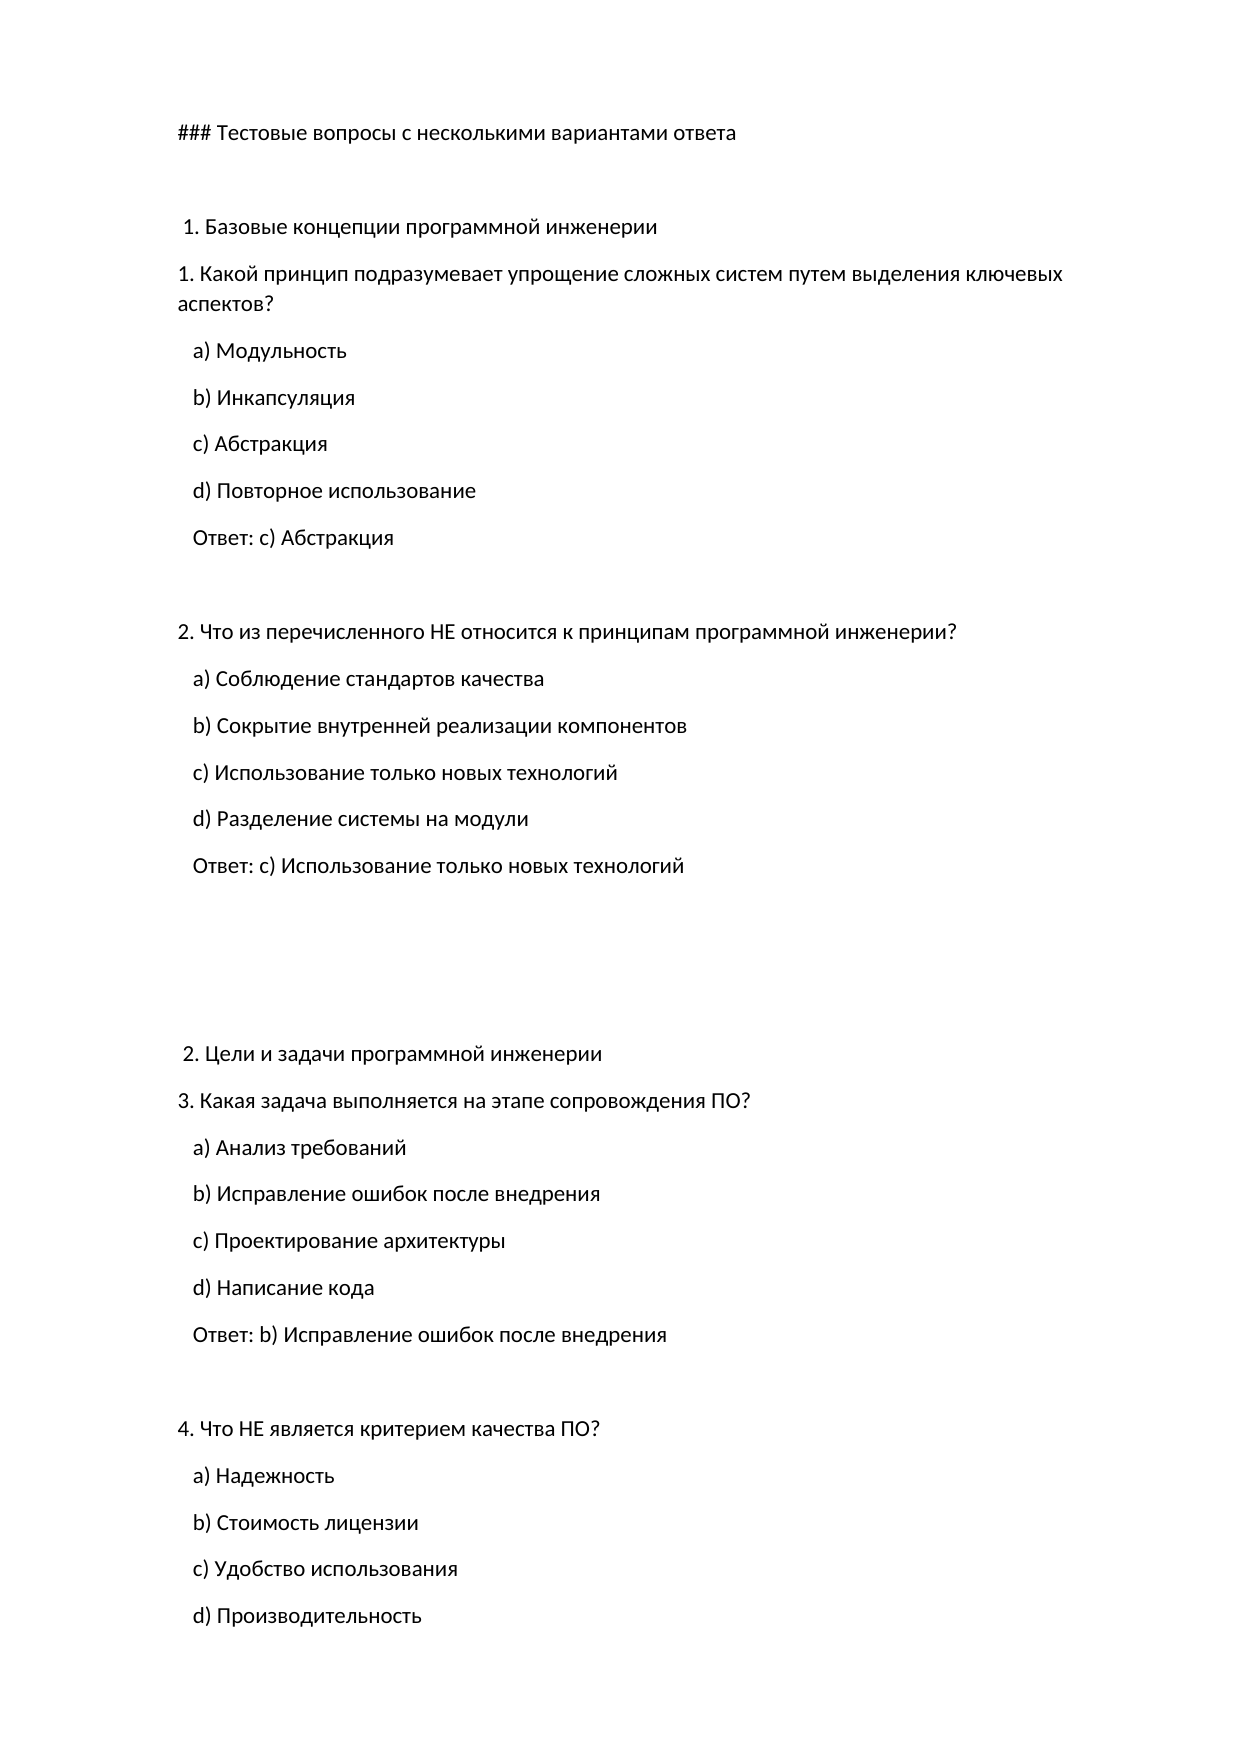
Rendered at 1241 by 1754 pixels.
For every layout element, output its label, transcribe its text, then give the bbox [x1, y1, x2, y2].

text a) Соблюдение стандартов качества [177, 664, 1152, 692]
text b) Инкапсуляция [177, 383, 1152, 411]
text 2. Цели и задачи программной инженерии [177, 1039, 1152, 1067]
text Ответ: c) Использование только новых технологий [177, 851, 1152, 879]
text 4. Что НЕ является критерием качества ПО? [177, 1414, 1152, 1442]
text d) Повторное использование [177, 476, 1152, 504]
text b) Стоимость лицензии [177, 1508, 1152, 1536]
text ### Тестовые вопросы с несколькими вариантами ответа [177, 118, 1152, 146]
text a) Надежность [177, 1461, 1152, 1489]
text 3. Какая задача выполняется на этапе сопровождения ПО? [177, 1086, 1152, 1114]
text d) Написание кода [177, 1273, 1152, 1301]
text Ответ: c) Абстракция [177, 523, 1152, 551]
text a) Модульность [177, 336, 1152, 364]
text d) Разделение системы на модули [177, 804, 1152, 833]
text c) Проектирование архитектуры [177, 1226, 1152, 1254]
text b) Сокрытие внутренней реализации компонентов [177, 711, 1152, 739]
text c) Использование только новых технологий [177, 758, 1152, 786]
text 1. Базовые концепции программной инженерии [177, 212, 1152, 240]
text b) Исправление ошибок после внедрения [177, 1179, 1152, 1208]
text 2. Что из перечисленного НЕ относится к принципам программной инженерии? [177, 617, 1152, 645]
text d) Производительность [177, 1601, 1152, 1629]
text Ответ: b) Исправление ошибок после внедрения [177, 1320, 1152, 1348]
text c) Абстракция [177, 429, 1152, 458]
text a) Анализ требований [177, 1133, 1152, 1161]
text c) Удобство использования [177, 1554, 1152, 1583]
text 1. Какой принцип подразумевает упрощение сложных систем путем выделения ключевых аспектов? [177, 259, 1152, 317]
